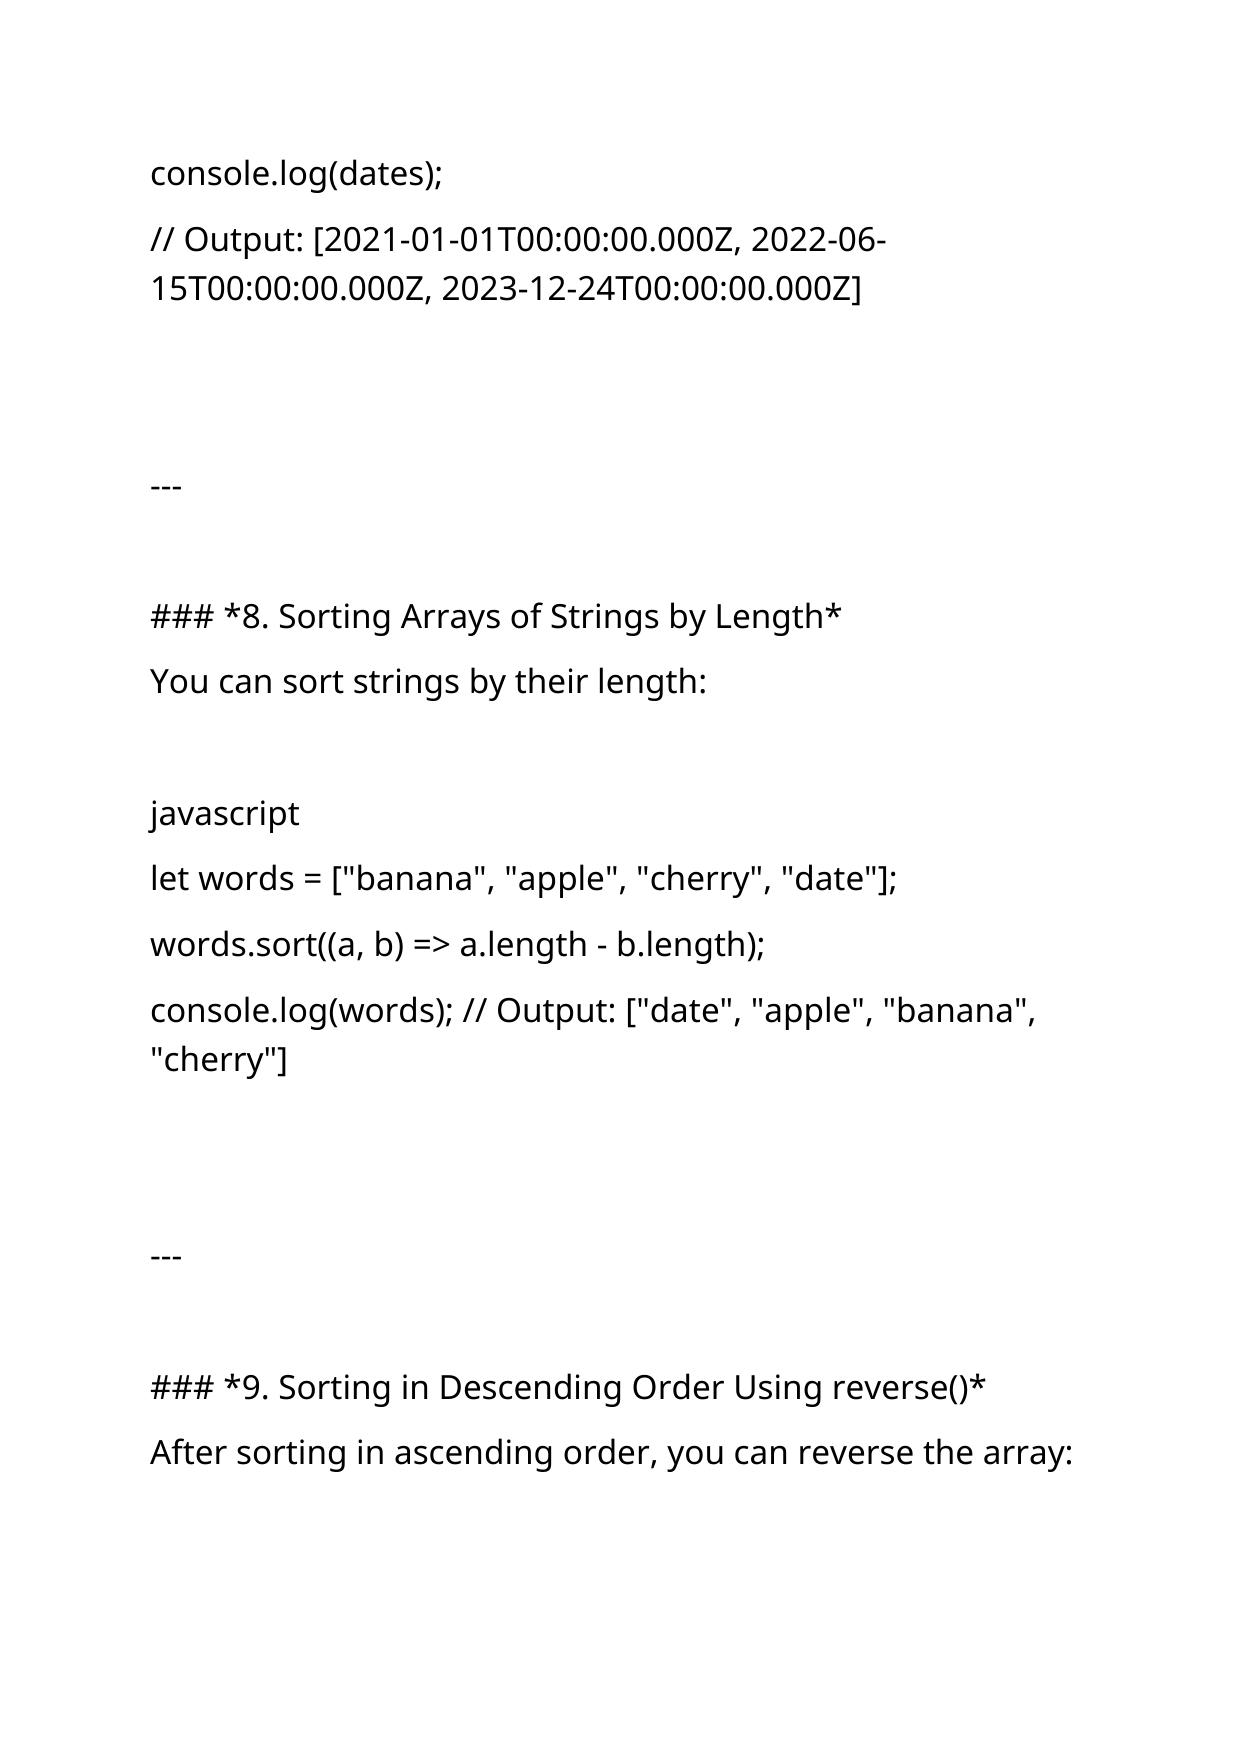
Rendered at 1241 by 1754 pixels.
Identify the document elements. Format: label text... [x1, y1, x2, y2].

text ### *9. Sorting in Descending Order Using reverse()* [150, 1363, 1090, 1409]
text --- [150, 1232, 1090, 1278]
text console.log(dates); [150, 150, 1090, 195]
text // Output: [2021-01-01T00:00:00.000Z, 2022-06-15T00:00:00.000Z, 2023-12-24T00:00:00.000Z] [150, 216, 1090, 310]
text let words = ["banana", "apple", "cherry", "date"]; [150, 855, 1090, 901]
text words.sort((a, b) => a.length - b.length); [150, 921, 1090, 966]
text --- [150, 461, 1090, 507]
text javascript [150, 789, 1090, 835]
text console.log(words); // Output: ["date", "apple", "banana", "cherry"] [150, 986, 1090, 1081]
text You can sort strings by their length: [150, 658, 1090, 704]
text After sorting in ascending order, you can reverse the array: [150, 1429, 1090, 1474]
text ### *8. Sorting Arrays of Strings by Length* [150, 593, 1090, 638]
